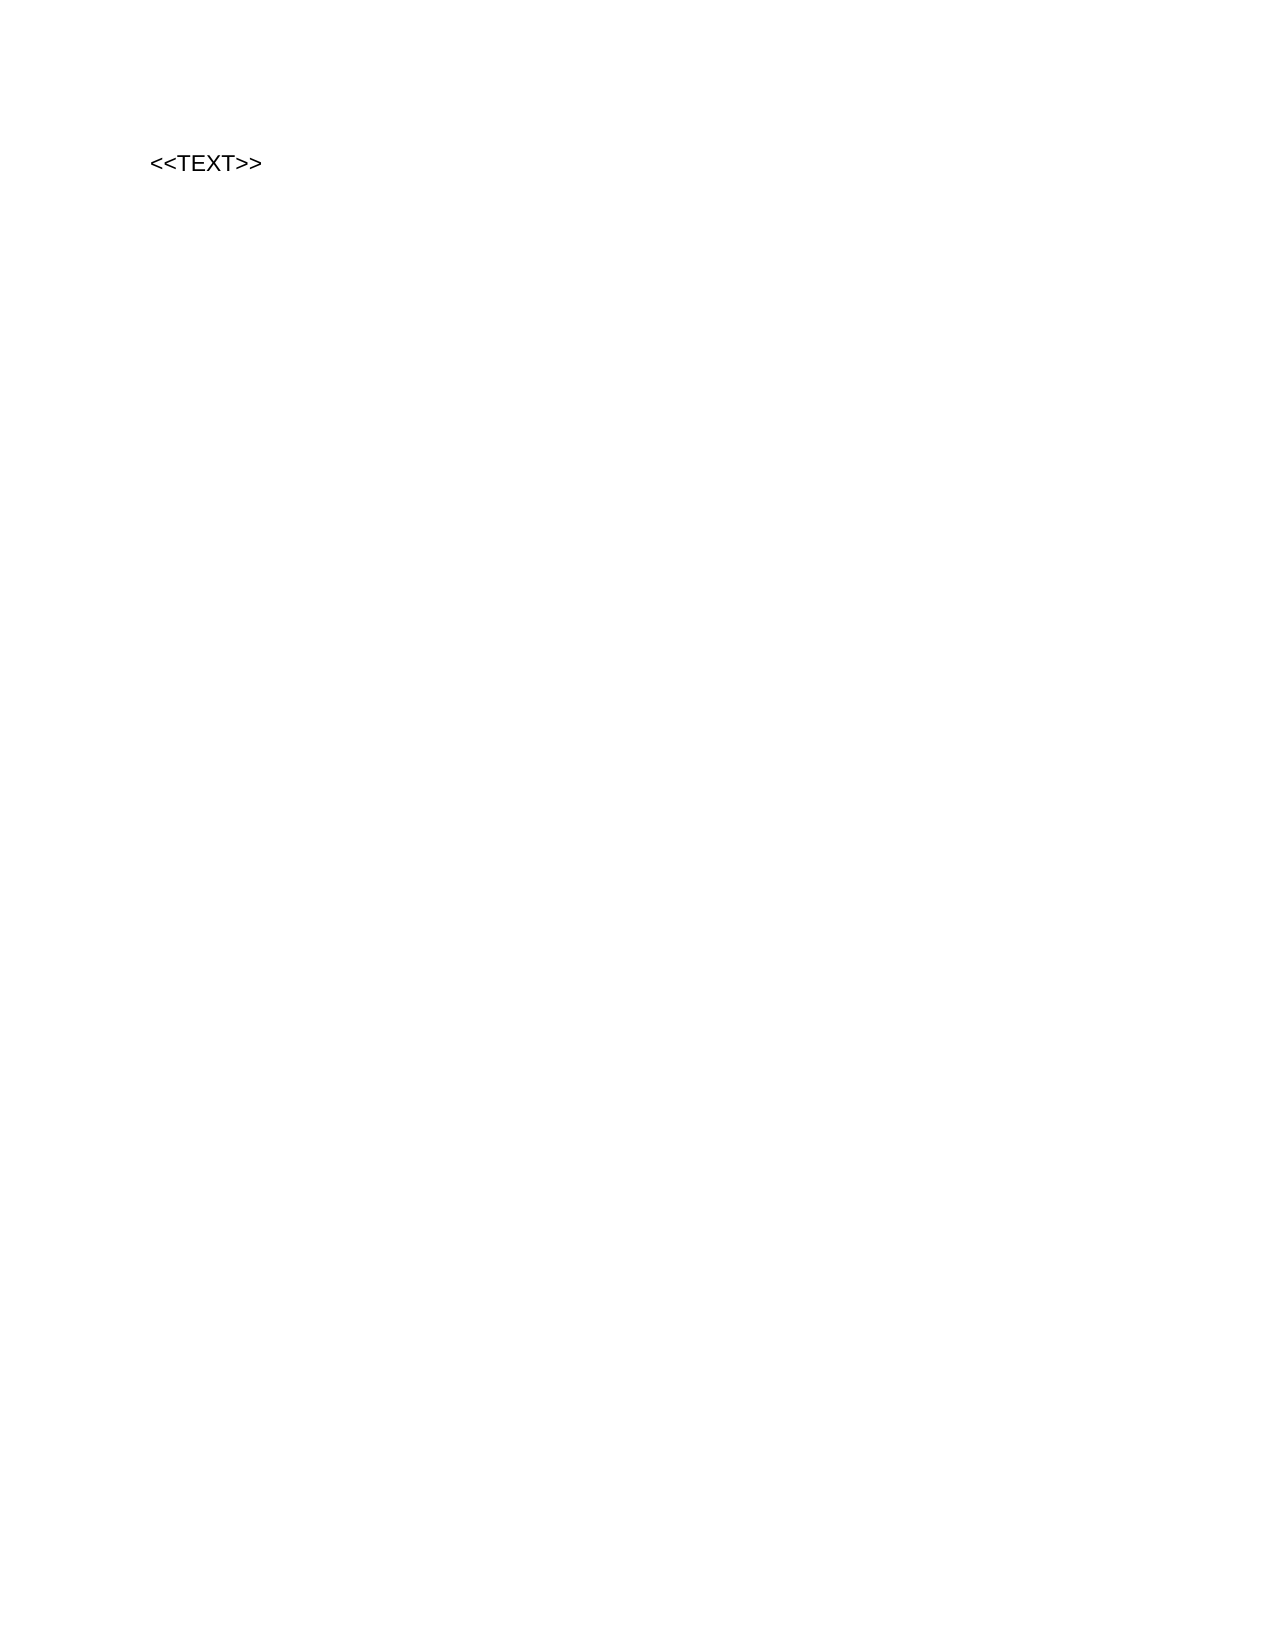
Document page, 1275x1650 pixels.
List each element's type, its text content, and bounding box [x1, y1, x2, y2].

text <<TEXT>> [150, 150, 1125, 176]
